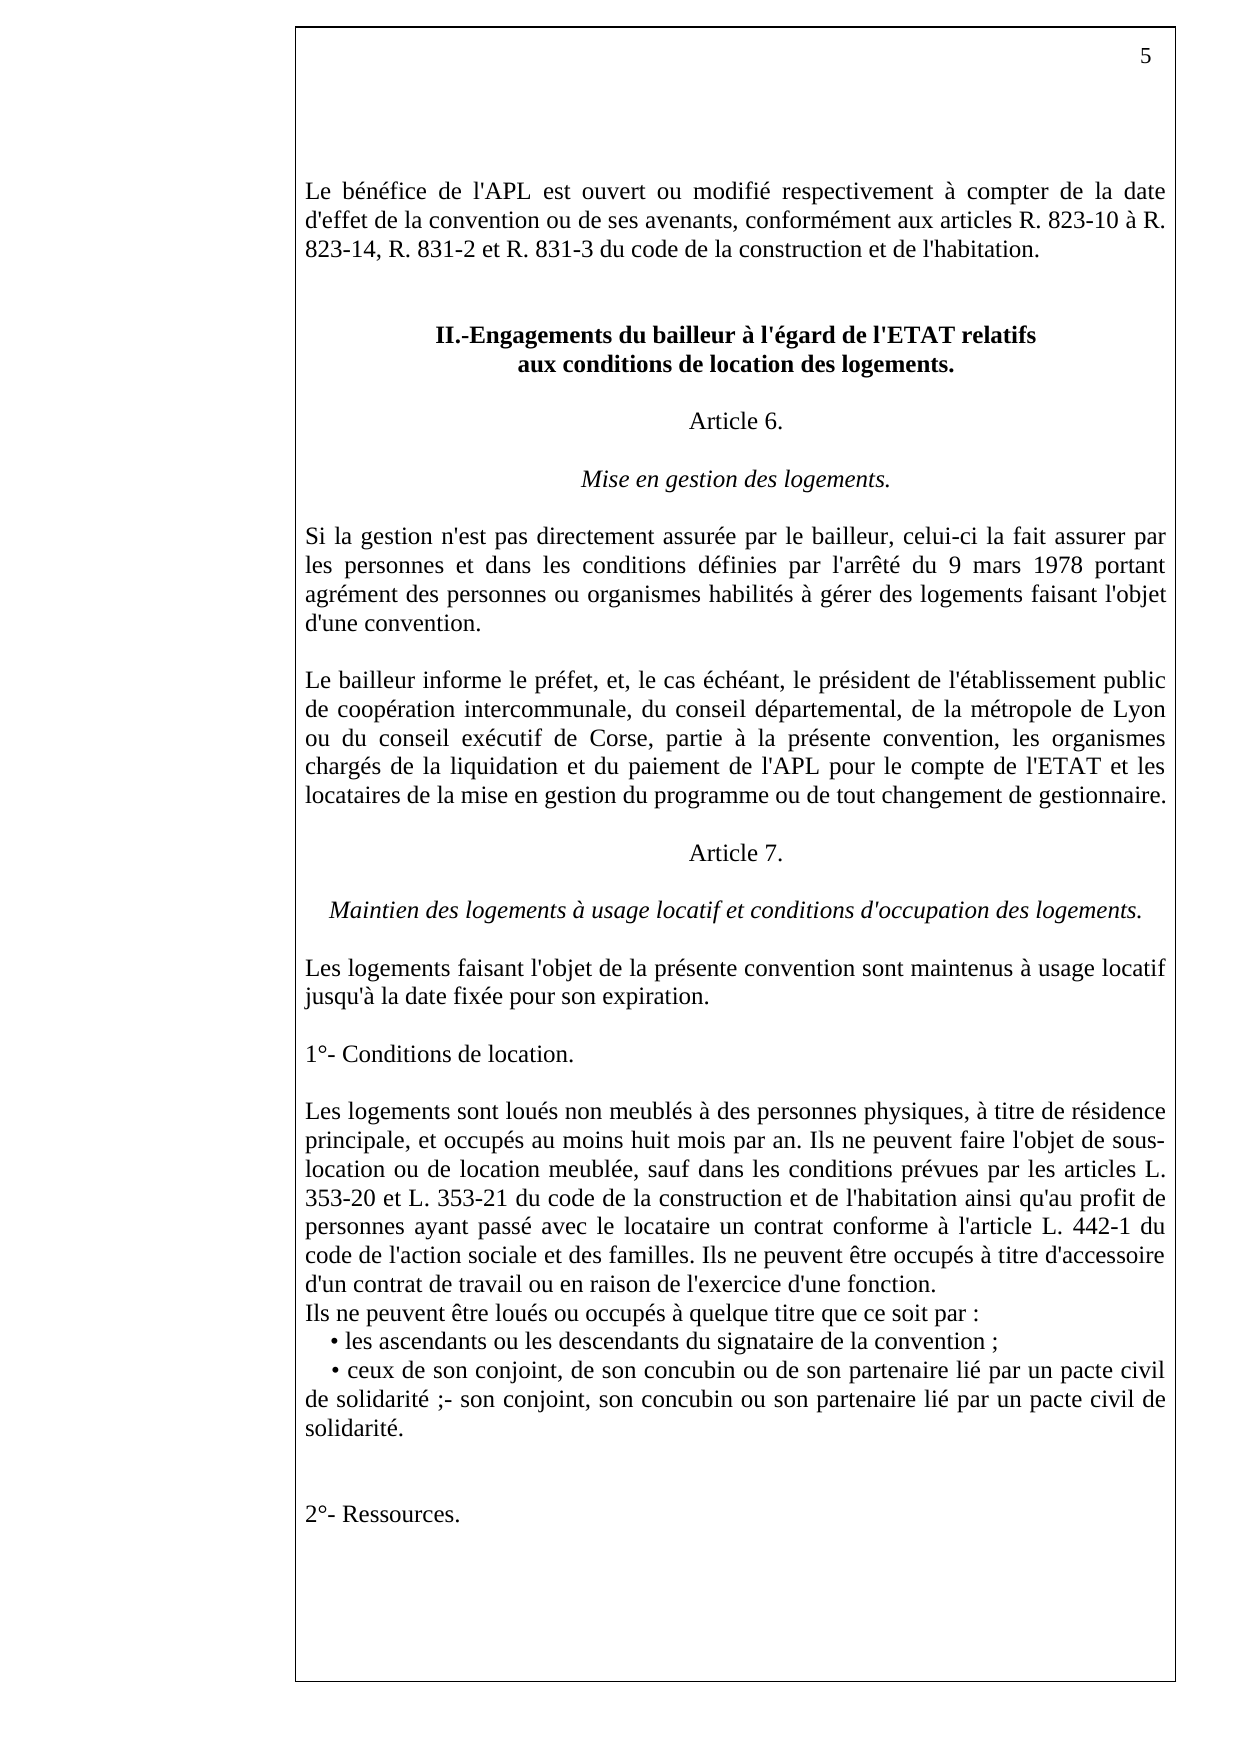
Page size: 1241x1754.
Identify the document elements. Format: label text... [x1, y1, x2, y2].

text Les logements faisant l'objet de la présente convention sont maintenus à usage locatif jusqu'à la date fixée pour son expiration. [305, 953, 1167, 1010]
text Le bailleur informe le préfet, et, le cas échéant, le président de l'établissement public de coopération intercommunale, du conseil départemental, de la métropole de Lyon ou du conseil exécutif de Corse, partie à la présente convention, les organismes chargés de la liquidation et du paiement de l'APL pour le compte de l'ETAT et les locataires de la mise en gestion du programme ou de tout changement de gestionnaire. [305, 665, 1167, 809]
text Si la gestion n'est pas directement assurée par le bailleur, celui-ci la fait assurer par les personnes et dans les conditions définies par l'arrêté du 9 mars 1978 portant agrément des personnes ou organismes habilités à gérer des logements faisant l'objet d'une convention. [305, 521, 1167, 636]
text Ils ne peuvent être loués ou occupés à quelque titre que ce soit par : [305, 1298, 1167, 1326]
text 2°- Ressources. [305, 1499, 1167, 1528]
text Article 7. [305, 838, 1167, 866]
text Maintien des logements à usage locatif et conditions d'occupation des logements. [305, 895, 1167, 924]
text Le bénéfice de l'APL est ouvert ou modifié respectivement à compter de la date d'effet de la convention ou de ses avenants, conformément aux articles R. 823-10 à R. 823-14, R. 831-2 et R. 831-3 du code de la construction et de l'habitation. [305, 176, 1167, 263]
text Mise en gestion des logements. [305, 464, 1167, 493]
text Article 6. [305, 406, 1167, 435]
text 1°- Conditions de location. [305, 1039, 1167, 1068]
text • les ascendants ou les descendants du signataire de la convention ; [305, 1326, 1167, 1355]
text II.-Engagements du bailleur à l'égard de l'ETAT relatifs [305, 320, 1167, 349]
text aux conditions de location des logements. [305, 349, 1167, 378]
